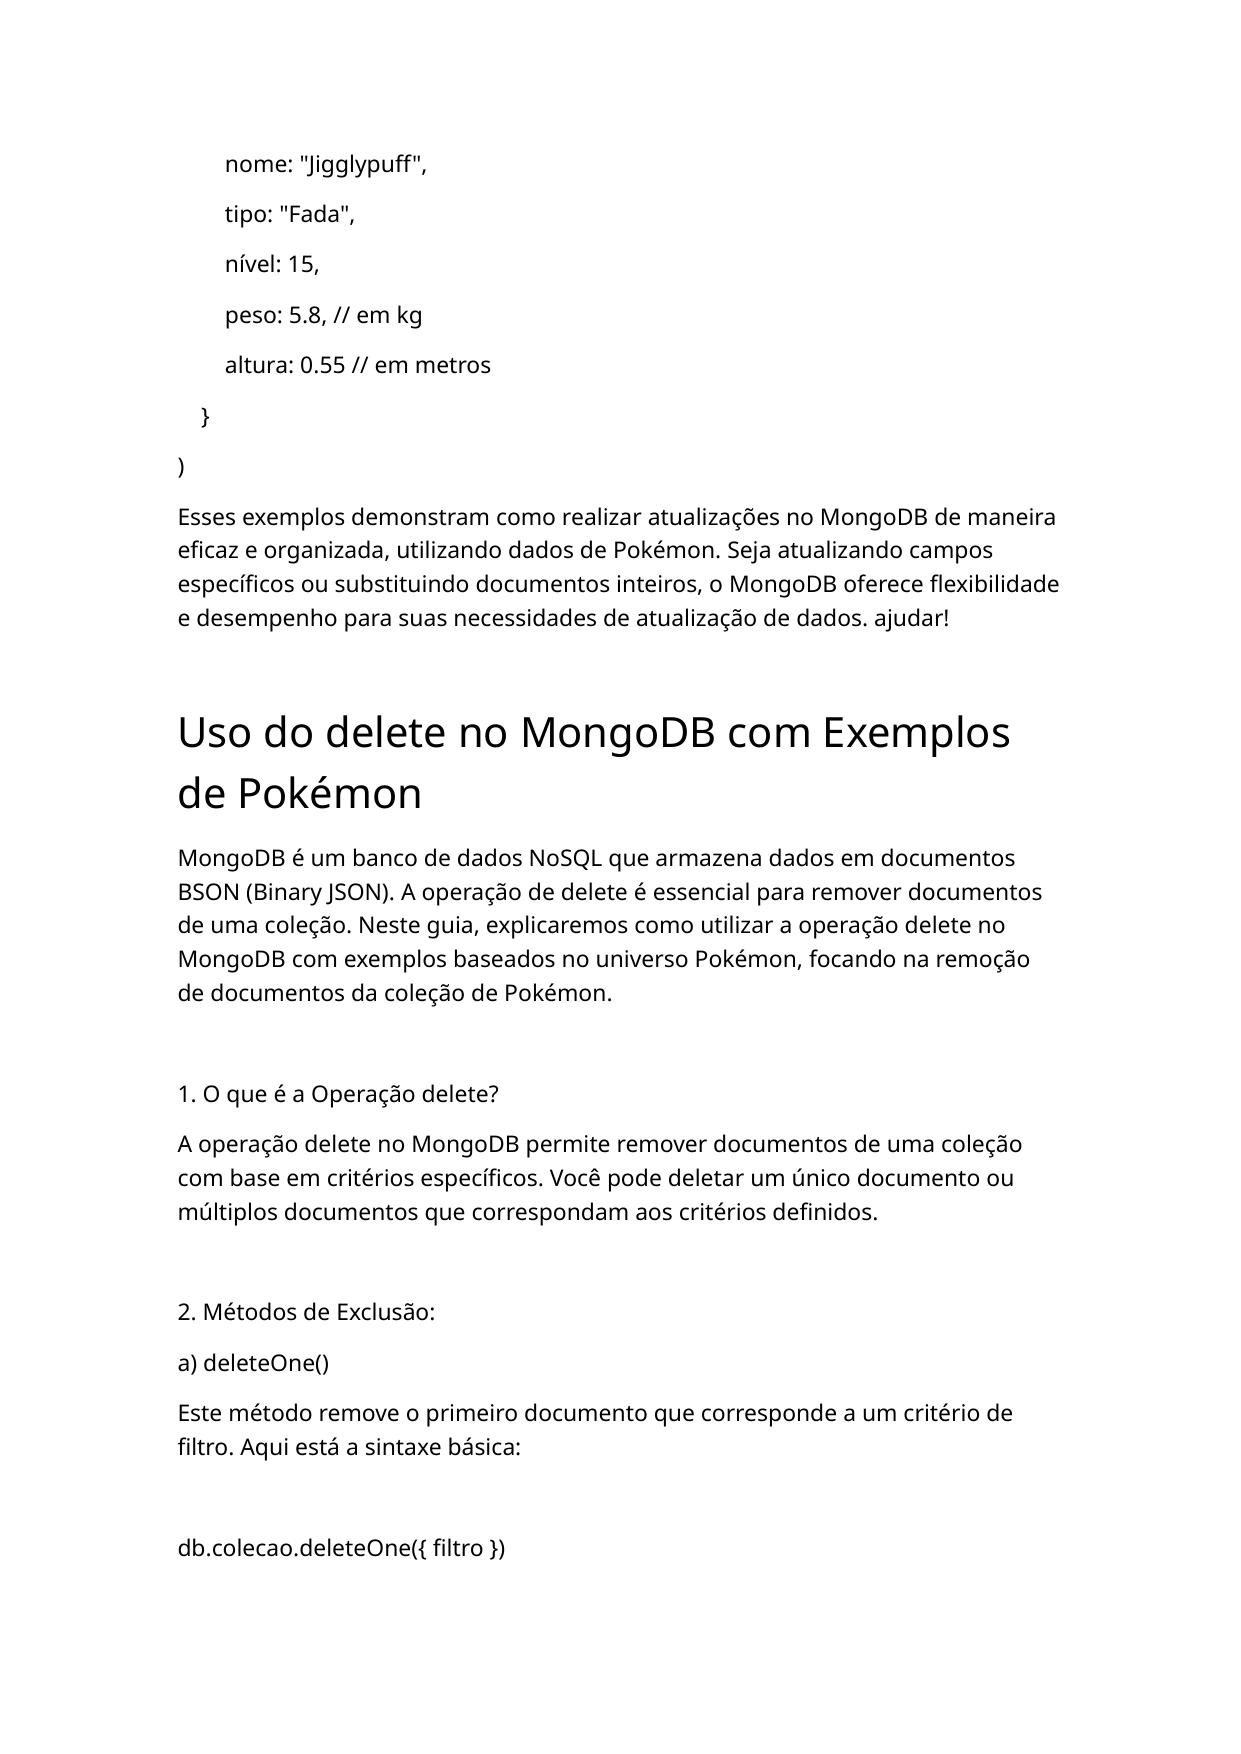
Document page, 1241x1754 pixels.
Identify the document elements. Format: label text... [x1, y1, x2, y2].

text altura: 0.55 // em metros [177, 349, 1063, 381]
text MongoDB é um banco de dados NoSQL que armazena dados em documentos BSON (Binary JSON). A operação de delete é essencial para remover documentos de uma coleção. Neste guia, explicaremos como utilizar a operação delete no MongoDB com exemplos baseados no universo Pokémon, focando na remoção de documentos da coleção de Pokémon. [177, 842, 1063, 1008]
text nome: "Jigglypuff", [177, 148, 1063, 179]
text } [177, 400, 1063, 431]
text A operação delete no MongoDB permite remover documentos de uma coleção com base em critérios específicos. Você pode deletar um único documento ou múltiplos documentos que correspondam aos critérios definidos. [177, 1128, 1063, 1227]
text peso: 5.8, // em kg [177, 299, 1063, 330]
text 1. O que é a Operação delete? [177, 1078, 1063, 1109]
text nível: 15, [177, 248, 1063, 280]
text Este método remove o primeiro documento que corresponde a um critério de filtro. Aqui está a sintaxe básica: [177, 1397, 1063, 1462]
text Uso do delete no MongoDB com Exemplos de Pokémon [177, 703, 1063, 821]
text a) deleteOne() [177, 1347, 1063, 1378]
text tipo: "Fada", [177, 198, 1063, 229]
text ) [177, 450, 1063, 481]
text 2. Métodos de Exclusão: [177, 1296, 1063, 1328]
text Esses exemplos demonstram como realizar atualizações no MongoDB de maneira eficaz e organizada, utilizando dados de Pokémon. Seja atualizando campos específicos ou substituindo documentos inteiros, o MongoDB oferece flexibilidade e desempenho para suas necessidades de atualização de dados. ajudar! [177, 501, 1063, 633]
text db.colecao.deleteOne({ filtro }) [177, 1532, 1063, 1563]
